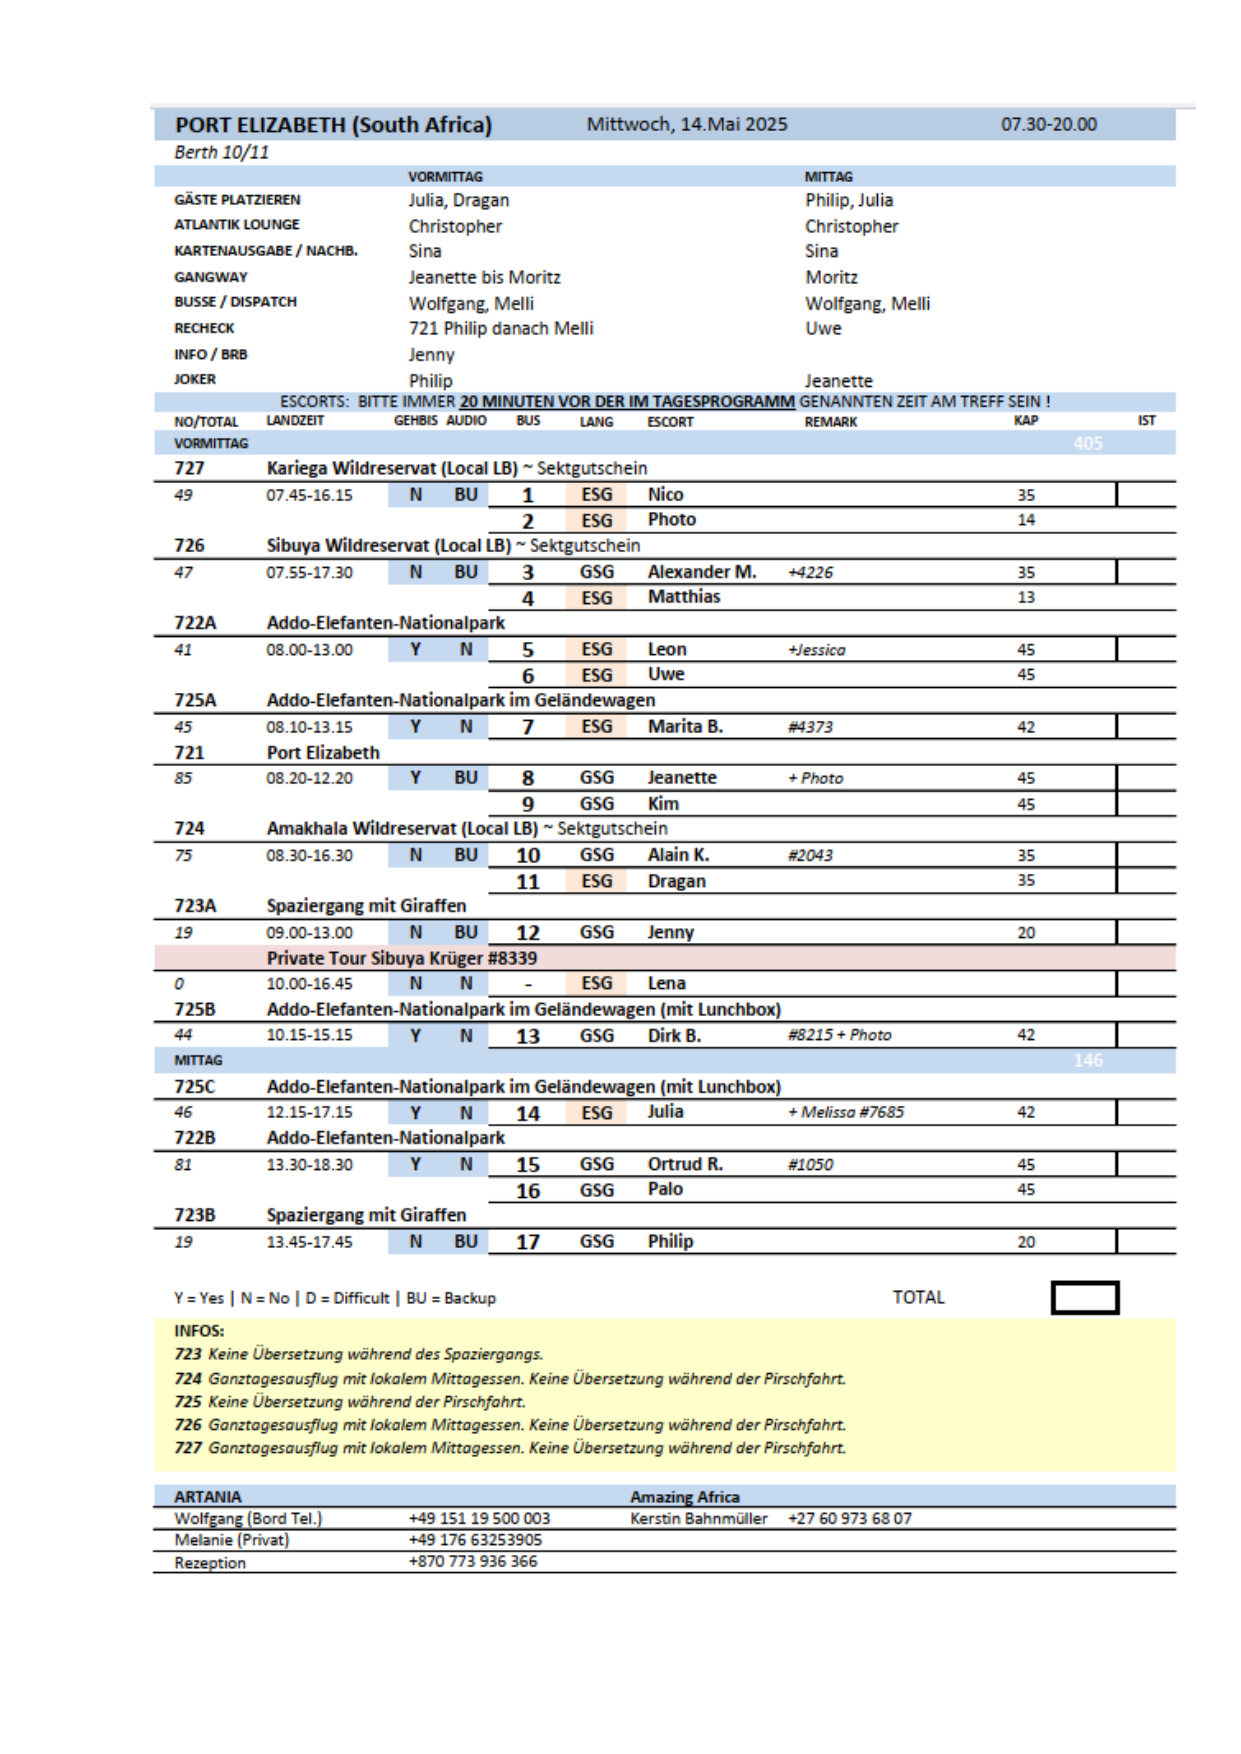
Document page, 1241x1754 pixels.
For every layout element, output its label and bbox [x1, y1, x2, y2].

picture [150, 103, 1196, 1577]
